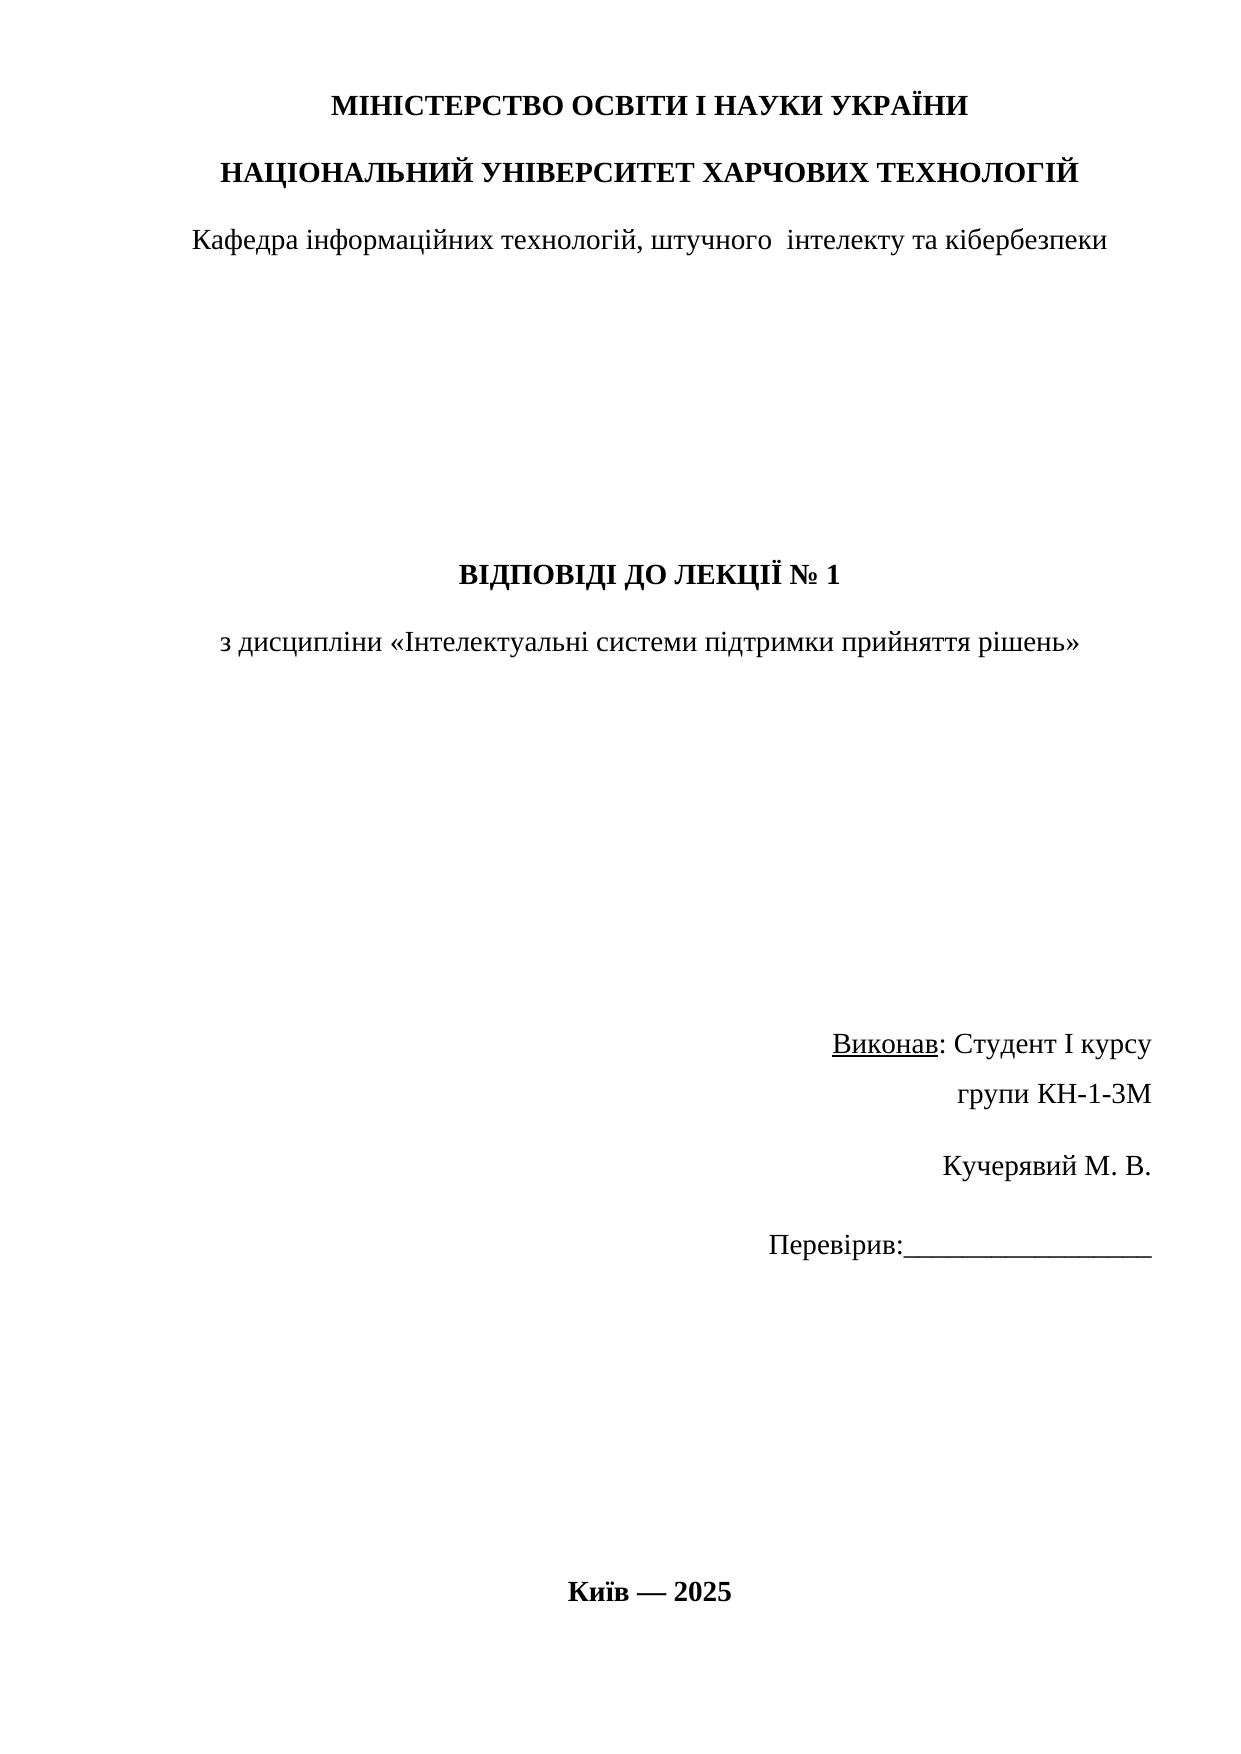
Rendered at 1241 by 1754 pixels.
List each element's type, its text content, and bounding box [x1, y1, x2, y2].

text Міністерство освіти і науки України [148, 88, 1152, 122]
text Національний університет харчових технологій [148, 156, 1152, 189]
text Виконав: Студент I курсу групи КН-1-3М [148, 1026, 1152, 1110]
text Київ — 2025 [148, 1574, 1152, 1608]
text з дисципліни «Інтелектуальні системи підтримки прийняття рішень» [148, 624, 1152, 658]
text Кучерявий М. В. [148, 1148, 1152, 1181]
text Перевірив:_________________ [148, 1227, 1152, 1261]
text Кафедра інформаційних технологій, штучного інтелекту та кібербезпеки [148, 222, 1152, 256]
text ВІДПОВІДІ до лекції № 1 [148, 557, 1152, 591]
